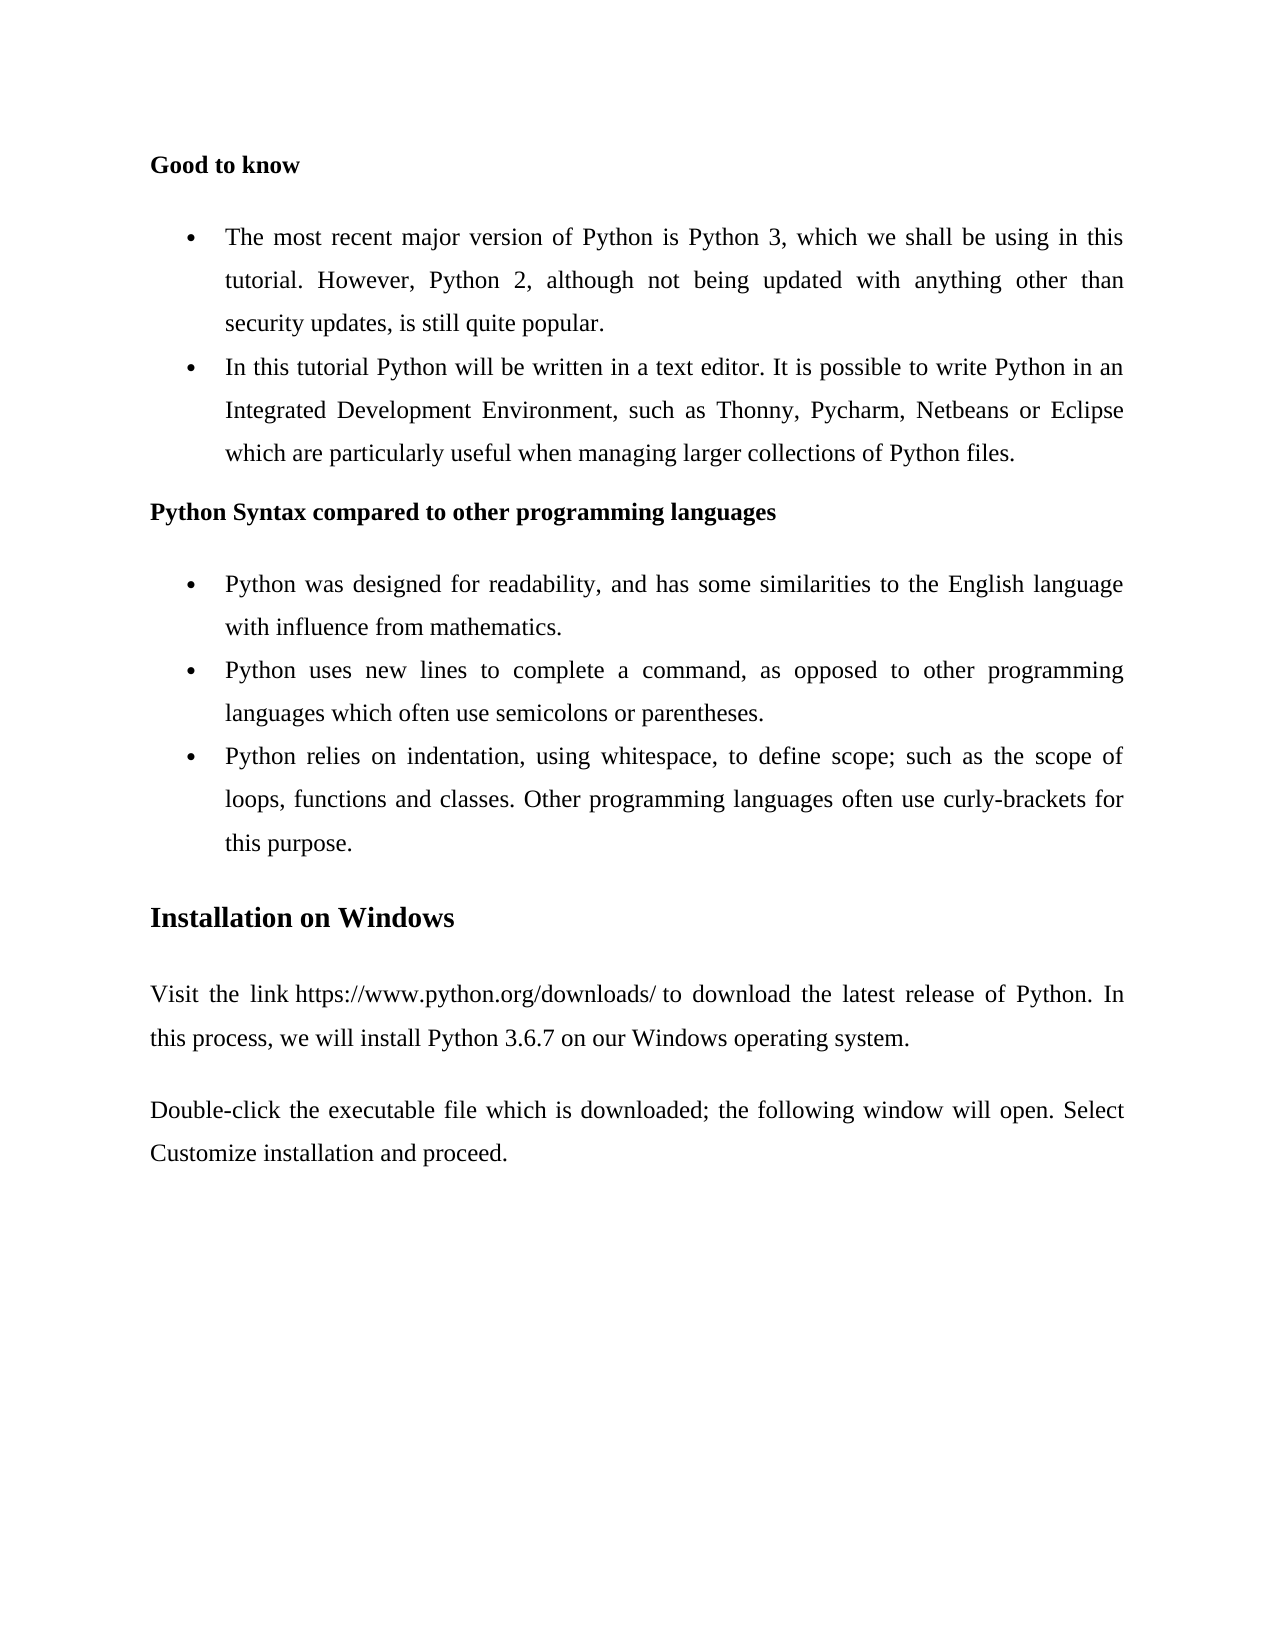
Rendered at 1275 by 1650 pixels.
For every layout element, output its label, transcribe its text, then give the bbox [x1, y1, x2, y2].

list Python uses new lines to complete a command, as opposed to other programming languages which often use semicolons or parentheses. [187, 655, 1125, 727]
list Python was designed for readability, and has some similarities to the English language with influence from mathematics. [187, 569, 1125, 641]
subtitle Good to know [150, 150, 1125, 179]
subtitle Installation on Windows [150, 900, 1125, 933]
subtitle Python Syntax compared to other programming languages [150, 497, 1125, 525]
text Visit the link https://www.python.org/downloads/ to download the latest release of Python. In this process, we will install Python 3.6.7 on our Windows operating system. [150, 979, 1125, 1051]
list In this tutorial Python will be written in a text editor. It is possible to write Python in an Integrated Development Environment, such as Thonny, Pycharm, Netbeans or Eclipse which are particularly useful when managing larger collections of Python files. [187, 352, 1125, 467]
list The most recent major version of Python is Python 3, which we shall be using in this tutorial. However, Python 2, although not being updated with anything other than security updates, is still quite popular. [187, 222, 1125, 337]
list Python relies on indentation, using whitespace, to define scope; such as the scope of loops, functions and classes. Other programming languages often use curly-brackets for this purpose. [187, 741, 1125, 856]
text Double-click the executable file which is downloaded; the following window will open. Select Customize installation and proceed. [150, 1095, 1125, 1167]
